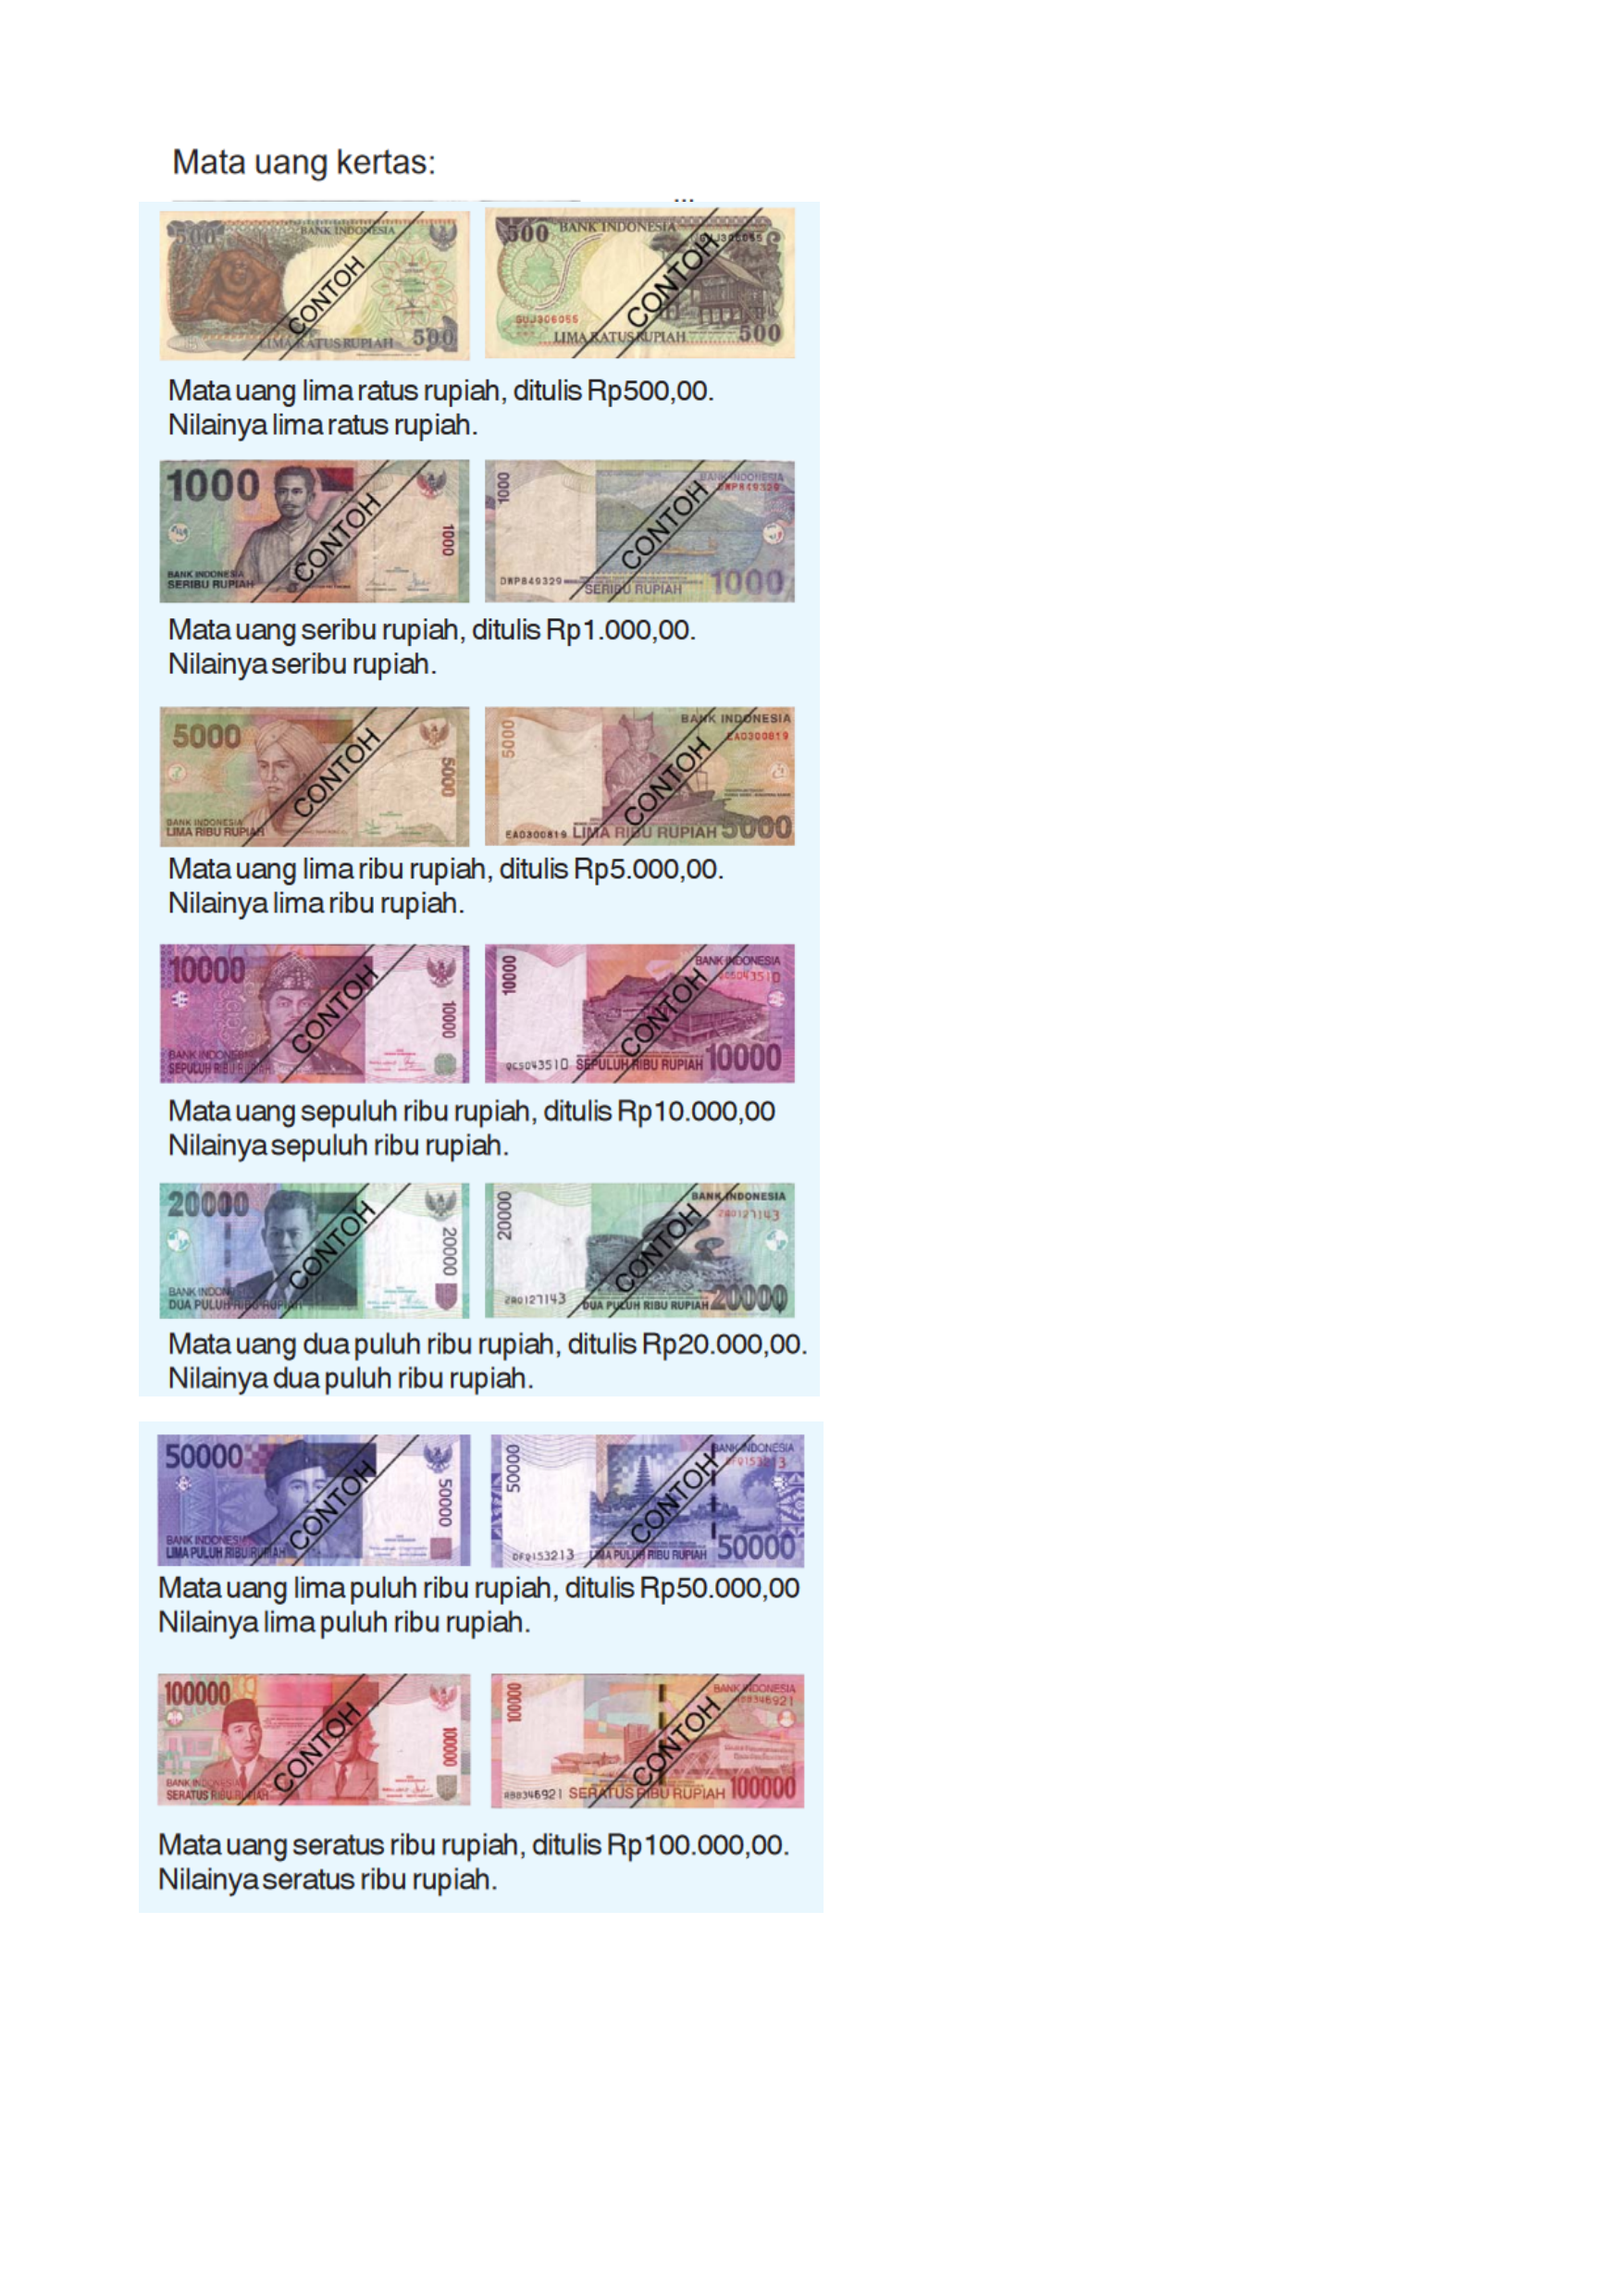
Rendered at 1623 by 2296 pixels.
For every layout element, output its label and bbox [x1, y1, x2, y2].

picture [139, 1421, 824, 1913]
picture [139, 139, 1071, 1396]
